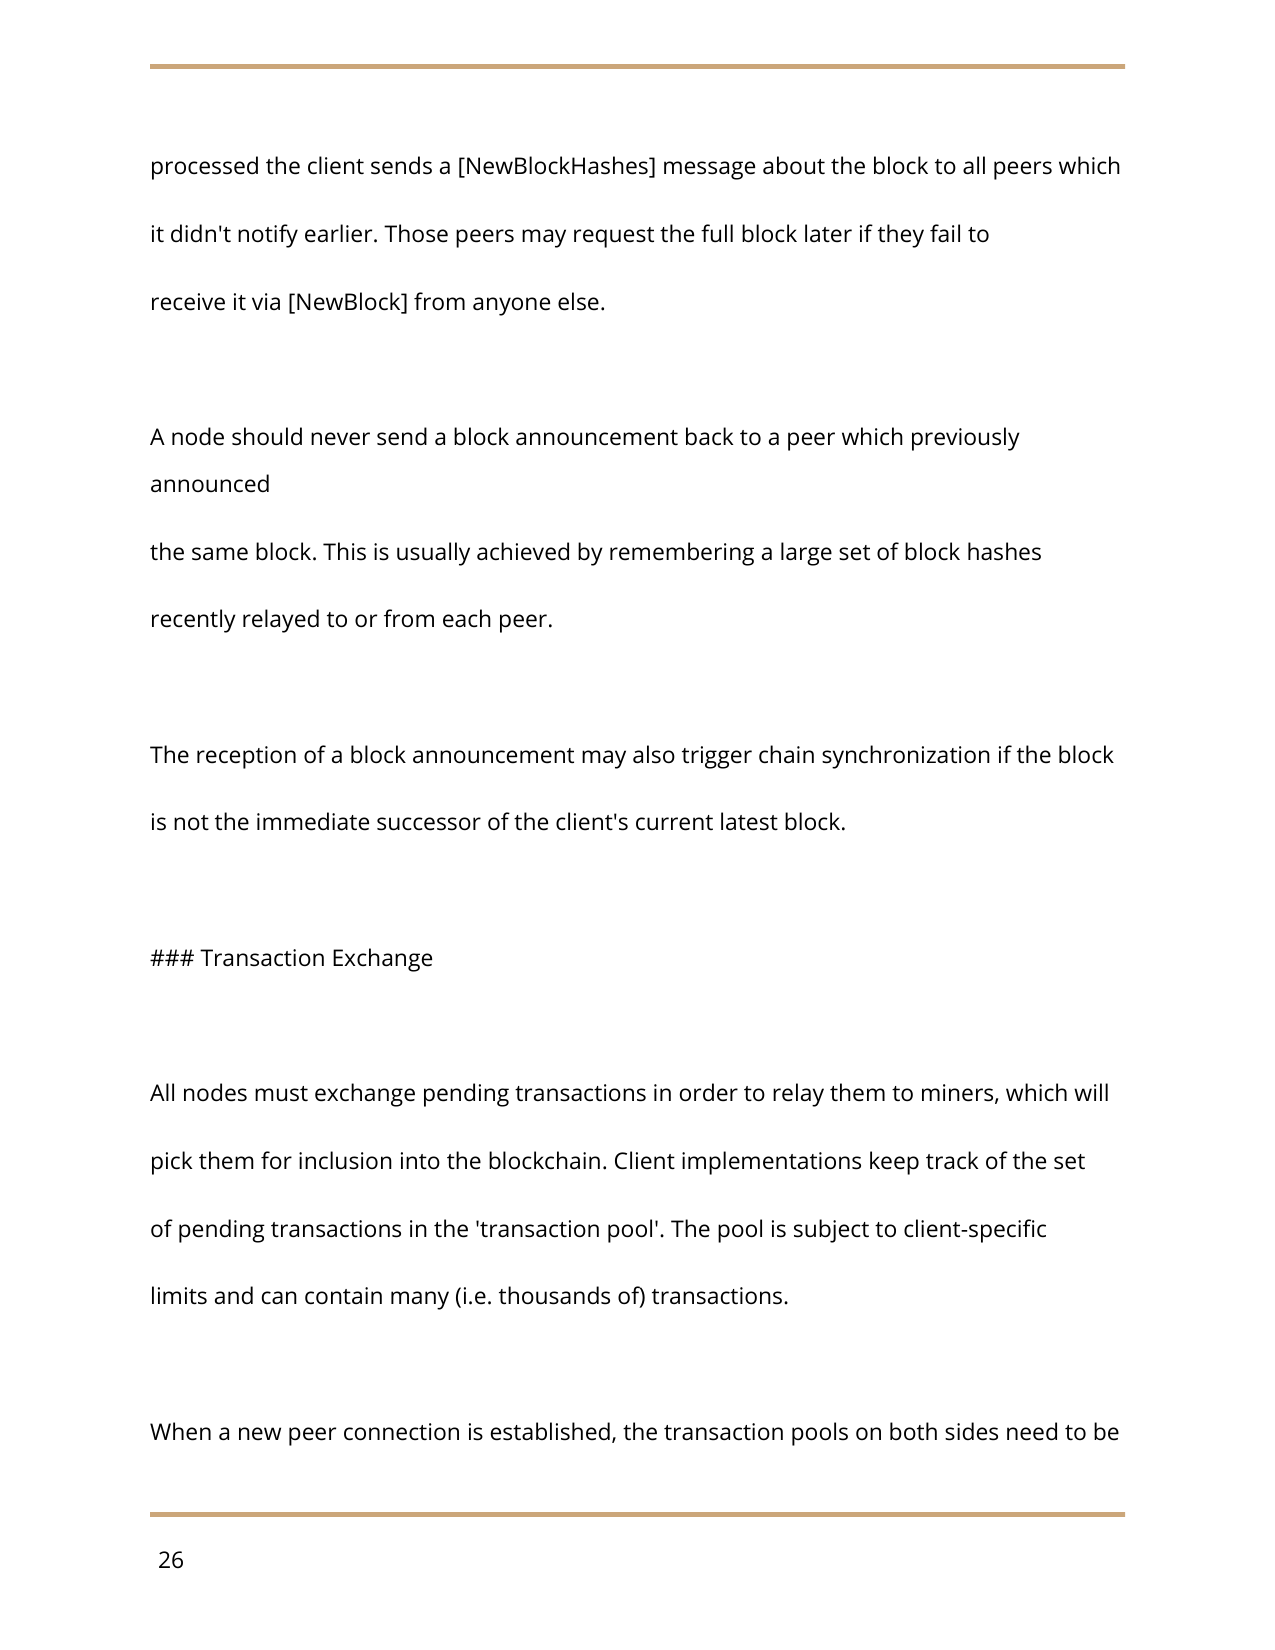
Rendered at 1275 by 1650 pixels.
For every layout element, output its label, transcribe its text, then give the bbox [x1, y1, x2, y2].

text is not the immediate successor of the client's current latest block. [150, 806, 1125, 837]
text recently relayed to or from each peer. [150, 603, 1125, 634]
picture [150, 64, 1125, 69]
text of pending transactions in the 'transaction pool'. The pool is subject to client-specific [150, 1212, 1125, 1244]
text When a new peer connection is established, the transaction pools on both sides need to be [150, 1416, 1125, 1447]
text A node should never send a block announcement back to a peer which previously announced [150, 421, 1125, 499]
picture [150, 1512, 1125, 1517]
text pick them for inclusion into the blockchain. Client implementations keep track of the set [150, 1145, 1125, 1176]
text ### Transaction Exchange [150, 942, 1125, 973]
text receive it via [NewBlock] from anyone else. [150, 285, 1125, 317]
text the same block. This is usually achieved by remembering a large set of block hashes [150, 535, 1125, 567]
text The reception of a block announcement may also trigger chain synchronization if the block [150, 738, 1125, 770]
text limits and can contain many (i.e. thousands of) transactions. [150, 1280, 1125, 1311]
text processed the client sends a [NewBlockHashes] message about the block to all peers which [150, 150, 1125, 181]
text All nodes must exchange pending transactions in order to relay them to miners, which will [150, 1077, 1125, 1108]
text it didn't notify earlier. Those peers may request the full block later if they fail to [150, 218, 1125, 249]
